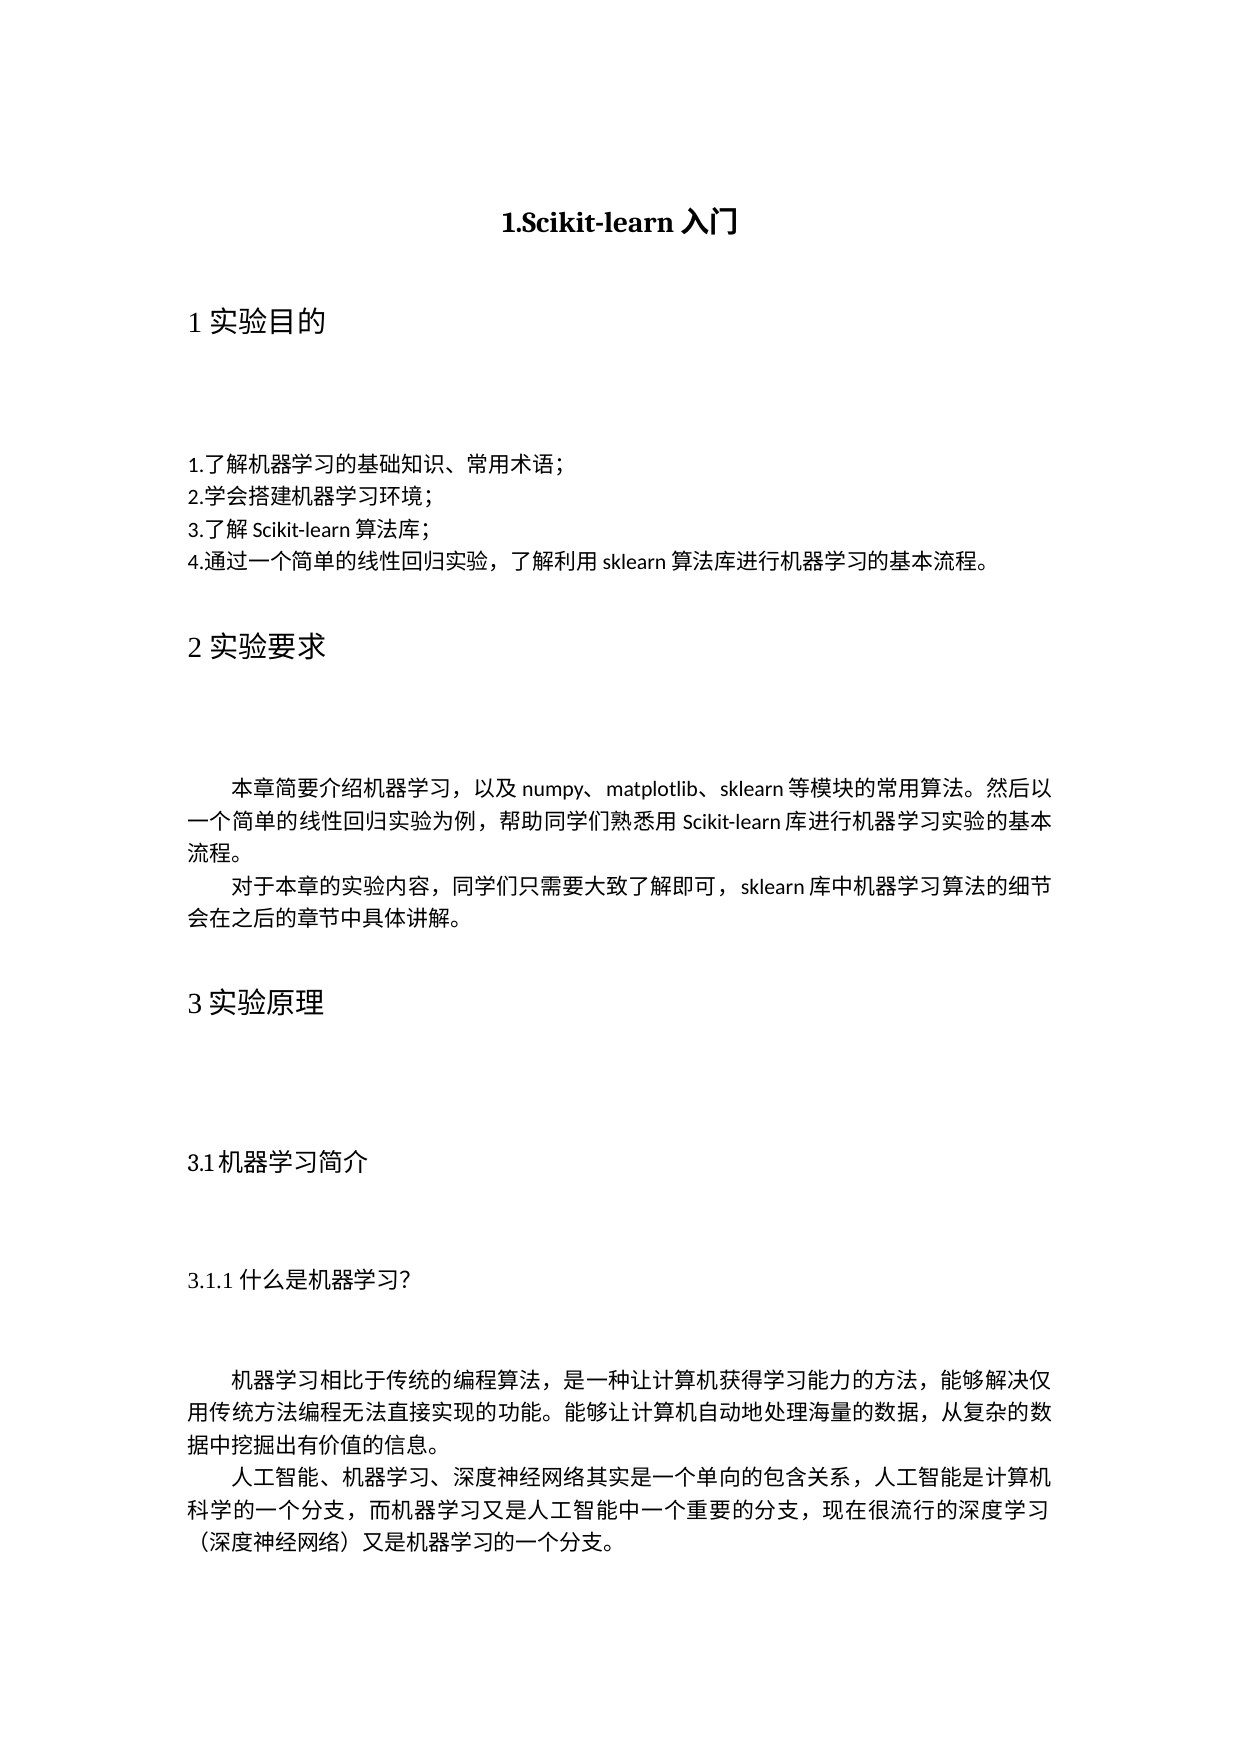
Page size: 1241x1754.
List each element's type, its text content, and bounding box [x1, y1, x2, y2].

text 4.通过一个简单的线性回归实验，了解利用sklearn算法库进行机器学习的基本流程。 [187, 544, 1053, 576]
title 1.Scikit-learn入门 [187, 187, 1053, 252]
subtitle 3.1.1 什么是机器学习？ [187, 1246, 1053, 1311]
text 人工智能、机器学习、深度神经网络其实是一个单向的包含关系，人工智能是计算机科学的一个分支，而机器学习又是人工智能中一个重要的分支，现在很流行的深度学习（深度神经网络）又是机器学习的一个分支。 [187, 1460, 1053, 1557]
text 1.了解机器学习的基础知识、常用术语； [187, 446, 1053, 479]
text 3.了解Scikit-learn算法库； [187, 511, 1053, 544]
text 2.学会搭建机器学习环境； [187, 479, 1053, 511]
text 本章简要介绍机器学习，以及numpy、matplotlib、sklearn等模块的常用算法。然后以一个简单的线性回归实验为例，帮助同学们熟悉用Scikit-learn库进行机器学习实验的基本流程。 [187, 771, 1053, 868]
subtitle 1 实验目的 [187, 287, 1053, 352]
text 机器学习相比于传统的编程算法，是一种让计算机获得学习能力的方法，能够解决仅用传统方法编程无法直接实现的功能。能够让计算机自动地处理海量的数据，从复杂的数据中挖掘出有价值的信息。 [187, 1362, 1053, 1460]
subtitle 2 实验要求 [187, 612, 1053, 677]
text 对于本章的实验内容，同学们只需要大致了解即可，sklearn库中机器学习算法的细节会在之后的章节中具体讲解。 [187, 868, 1053, 933]
subtitle 3.1 机器学习简介 [187, 1128, 1053, 1193]
subtitle 3实验原理 [187, 969, 1053, 1034]
